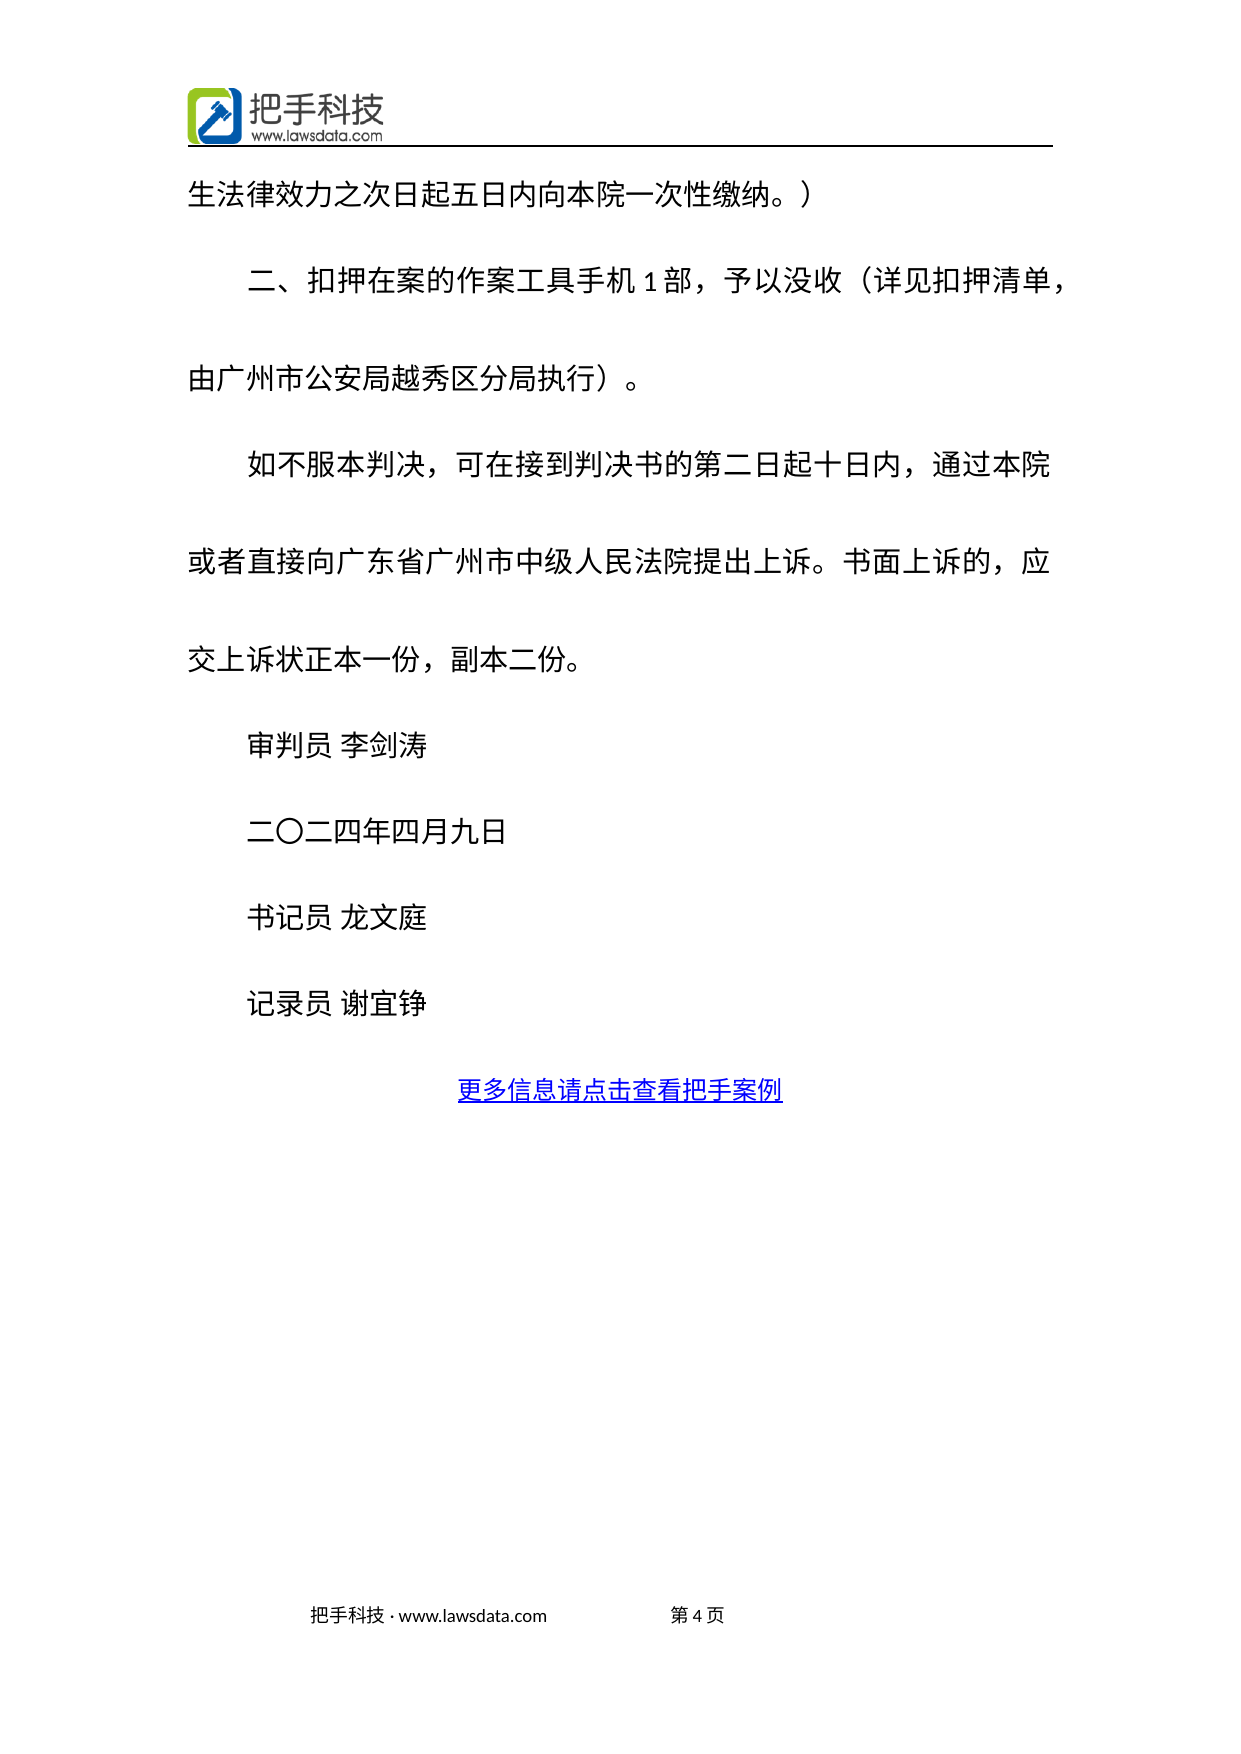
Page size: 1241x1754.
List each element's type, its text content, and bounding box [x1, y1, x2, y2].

text 记录员 谢宜铮 [187, 969, 1053, 1034]
text 二〇二四年四月九日 [187, 797, 1053, 862]
picture [187, 88, 384, 144]
text 书记员 龙文庭 [187, 883, 1053, 948]
text 审判员 李剑涛 [187, 711, 1053, 776]
text 二、扣押在案的作案工具手机1部，予以没收（详见扣押清单，由广州市公安局越秀区分局执行）。 [187, 246, 1053, 409]
text （缓刑考验期限，从判决确定之日起计算；罚金应于本判决发生法律效力之次日起五日内向本院一次性缴纳。） [187, 160, 1053, 225]
text 更多信息请点击查看把手案例 [187, 1056, 1053, 1121]
text 如不服本判决，可在接到判决书的第二日起十日内，通过本院或者直接向广东省广州市中级人民法院提出上诉。书面上诉的，应交上诉状正本一份，副本二份。 [187, 430, 1053, 690]
